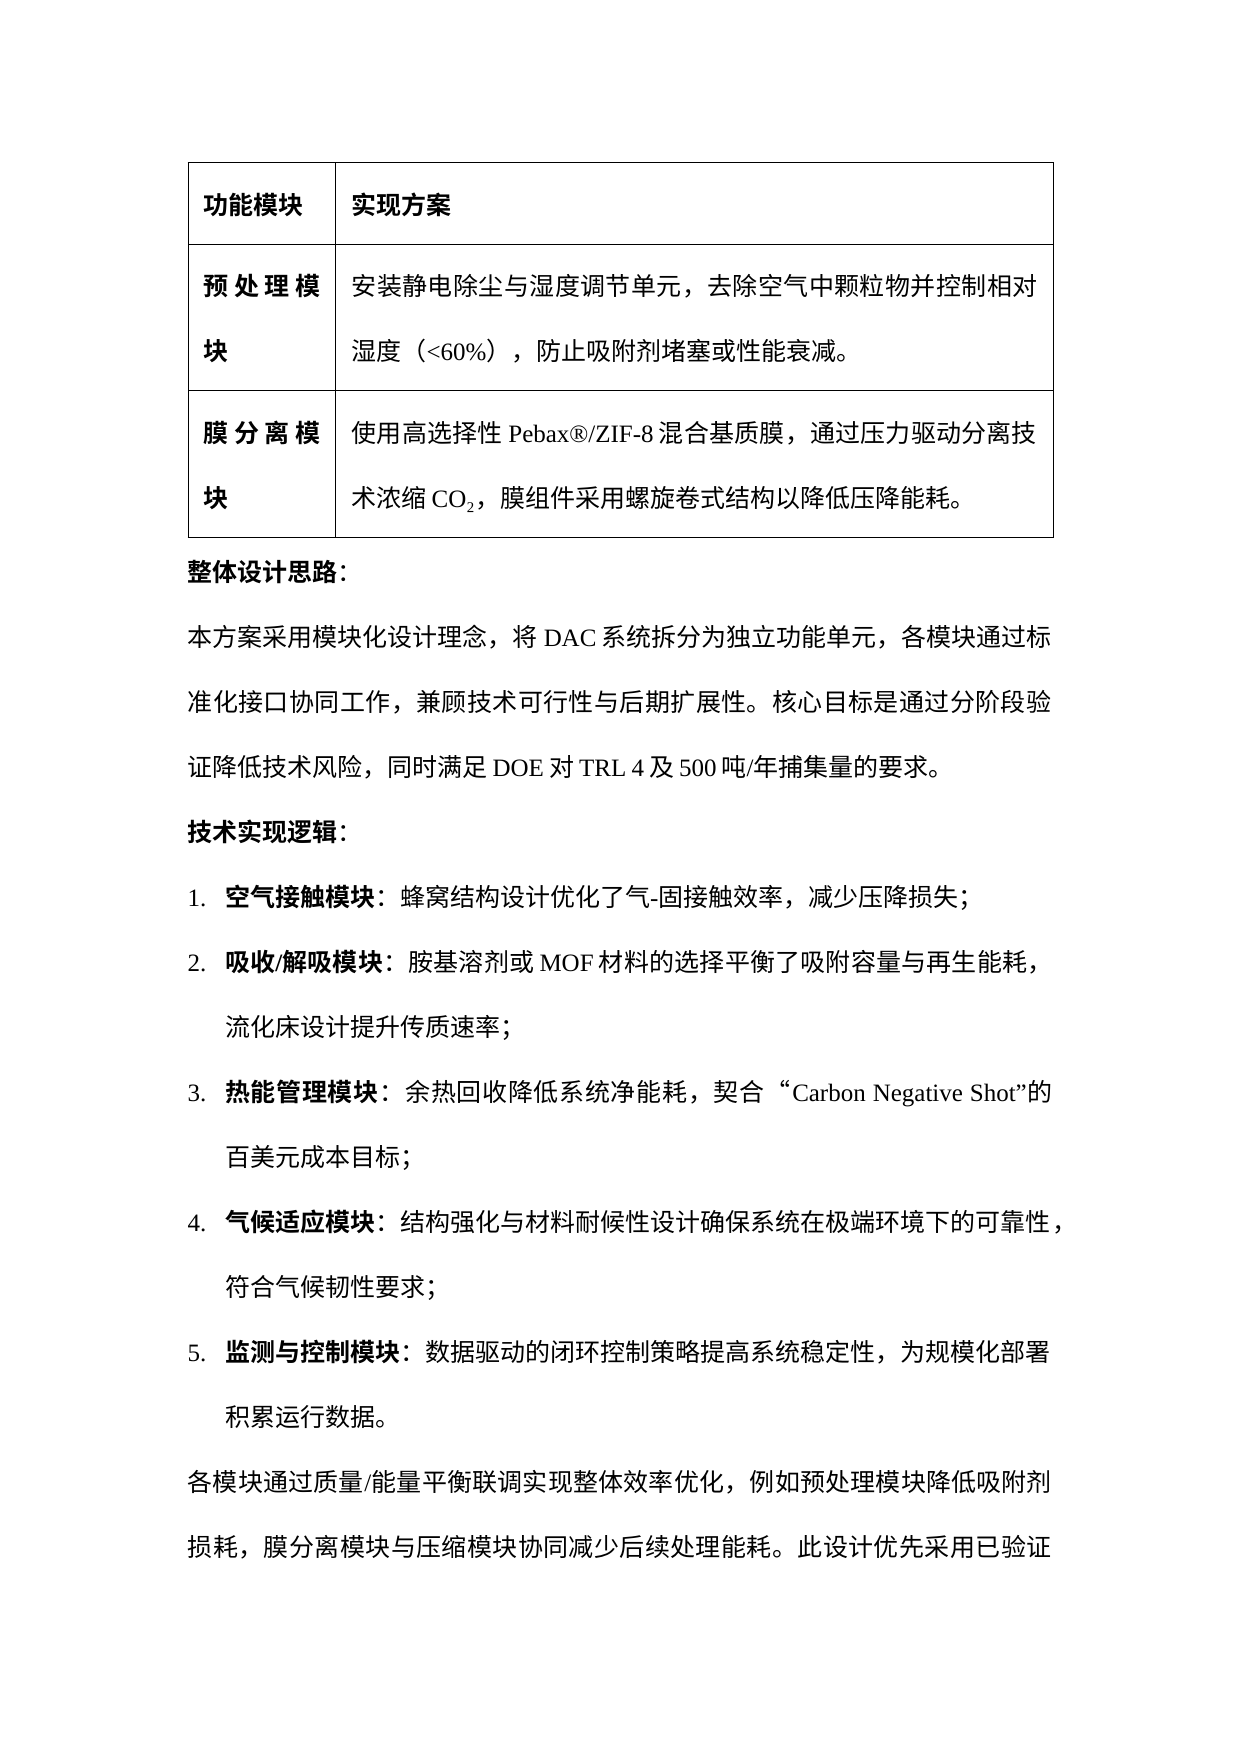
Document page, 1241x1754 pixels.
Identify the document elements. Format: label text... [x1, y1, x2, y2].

list 热能管理模块：余热回收降低系统净能耗，契合“Carbon Negative Shot”的百美元成本目标； [187, 1058, 1053, 1188]
table_cell 膜分离模块 [189, 391, 335, 537]
table_cell 使用高选择性Pebax®/ZIF-8混合基质膜，通过压力驱动分离技术浓缩CO₂，膜组件采用螺旋卷式结构以降低压降能耗。 [336, 391, 1053, 537]
list 监测与控制模块：数据驱动的闭环控制策略提高系统稳定性，为规模化部署积累运行数据。 [187, 1318, 1053, 1448]
text 技术实现逻辑： [187, 798, 1053, 863]
table_header 功能模块 [189, 163, 335, 244]
list 吸收/解吸模块：胺基溶剂或MOF材料的选择平衡了吸附容量与再生能耗，流化床设计提升传质速率； [187, 928, 1053, 1058]
list 气候适应模块：结构强化与材料耐候性设计确保系统在极端环境下的可靠性，符合气候韧性要求； [187, 1188, 1053, 1318]
table_header 实现方案 [336, 163, 1053, 244]
list 空气接触模块：蜂窝结构设计优化了气-固接触效率，减少压降损失； [187, 863, 1053, 928]
table_cell 安装静电除尘与湿度调节单元，去除空气中颗粒物并控制相对湿度（<60%），防止吸附剂堵塞或性能衰减。 [336, 245, 1053, 390]
text 整体设计思路： 本方案采用模块化设计理念，将DAC系统拆分为独立功能单元，各模块通过标准化接口协同工作，兼顾技术可行性与后期扩展性。核心目标是通过分阶段验证降低技术风险，同时满足DOE对TRL 4及500吨/年捕集量的要求。 [187, 538, 1053, 798]
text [187, 1448, 1053, 1578]
table_cell 预处理模块 [189, 245, 335, 390]
